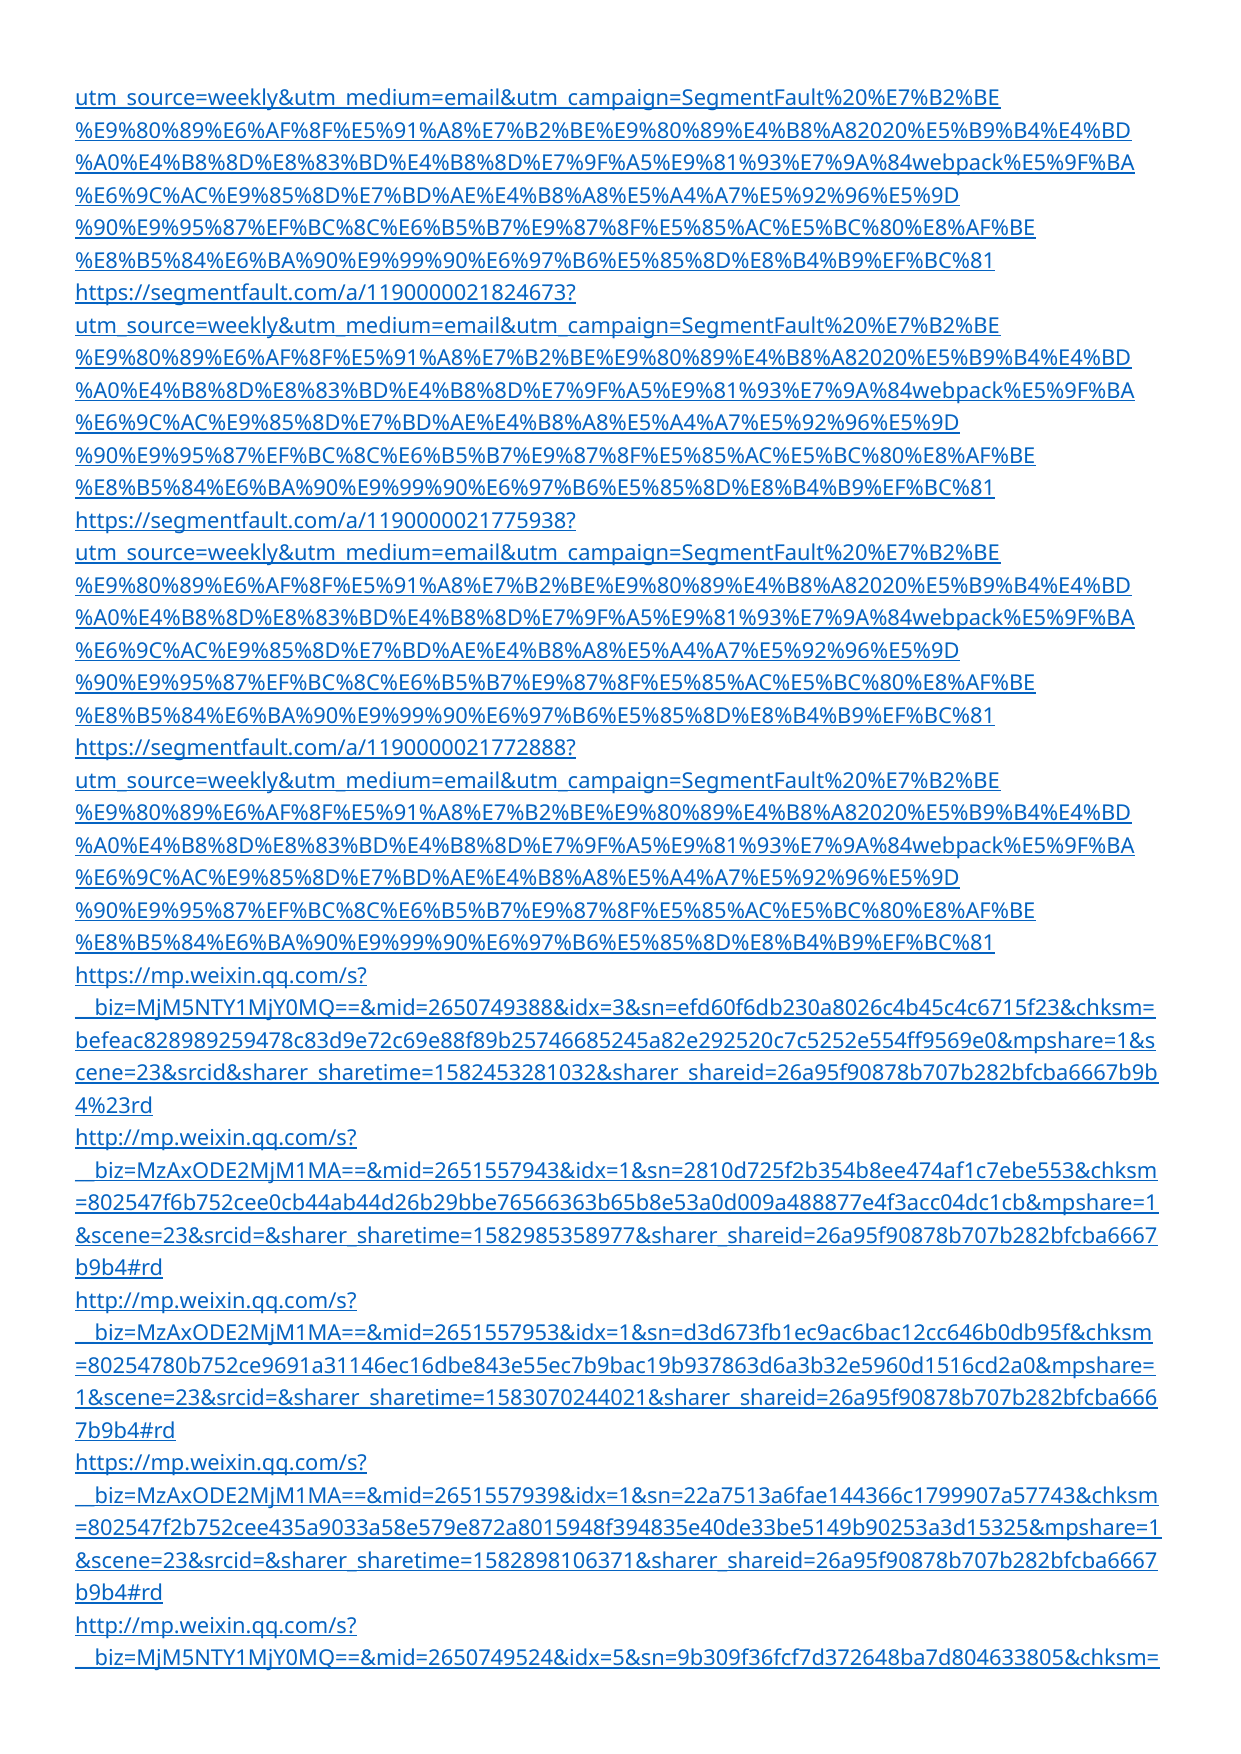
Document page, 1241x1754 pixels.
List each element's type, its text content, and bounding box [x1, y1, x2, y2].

text https://segmentfault.com/a/1190000021772888?utm_source=weekly&utm_medium=email&utm_campaign=SegmentFault%20%E7%B2%BE%E9%80%89%E6%AF%8F%E5%91%A8%E7%B2%BE%E9%80%89%E4%B8%A82020%E5%B9%B4%E4%BD%A0%E4%B8%8D%E8%83%BD%E4%B8%8D%E7%9F%A5%E9%81%93%E7%9A%84webpack%E5%9F%BA%E6%9C%AC%E9%85%8D%E7%BD%AE%E4%B8%A8%E5%A4%A7%E5%92%96%E5%9D%90%E9%95%87%EF%BC%8C%E6%B5%B7%E9%87%8F%E5%85%AC%E5%BC%80%E8%AF%BE%E8%B5%84%E6%BA%90%E9%99%90%E6%97%B6%E5%85%8D%E8%B4%B9%EF%BC%81 [75, 731, 1165, 958]
text https://mp.weixin.qq.com/s?__biz=MjM5NTY1MjY0MQ==&mid=2650749388&idx=3&sn=efd60f6db230a8026c4b45c4c6715f23&chksm=befeac828989259478c83d9e72c69e88f89b25746685245a82e292520c7c5252e554ff9569e0&mpshare=1&scene=23&srcid&sharer_sharetime=1582453281032&sharer_shareid=26a95f90878b707b282bfcba6667b9b4%23rd [75, 958, 1165, 1121]
text http://mp.weixin.qq.com/s?__biz=MzAxODE2MjM1MA==&mid=2651557953&idx=1&sn=d3d673fb1ec9ac6bac12cc646b0db95f&chksm=80254780b752ce9691a31146ec16dbe843e55ec7b9bac19b937863d6a3b32e5960d1516cd2a0&mpshare=1&scene=23&srcid=&sharer_sharetime=1583070244021&sharer_shareid=26a95f90878b707b282bfcba6667b9b4#rd [75, 1283, 1165, 1446]
text https://segmentfault.com/a/1190000021775938?utm_source=weekly&utm_medium=email&utm_campaign=SegmentFault%20%E7%B2%BE%E9%80%89%E6%AF%8F%E5%91%A8%E7%B2%BE%E9%80%89%E4%B8%A82020%E5%B9%B4%E4%BD%A0%E4%B8%8D%E8%83%BD%E4%B8%8D%E7%9F%A5%E9%81%93%E7%9A%84webpack%E5%9F%BA%E6%9C%AC%E9%85%8D%E7%BD%AE%E4%B8%A8%E5%A4%A7%E5%92%96%E5%9D%90%E9%95%87%EF%BC%8C%E6%B5%B7%E9%87%8F%E5%85%AC%E5%BC%80%E8%AF%BE%E8%B5%84%E6%BA%90%E9%99%90%E6%97%B6%E5%85%8D%E8%B4%B9%EF%BC%81 [75, 503, 1165, 731]
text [75, 81, 1165, 276]
text https://segmentfault.com/a/1190000021824673?utm_source=weekly&utm_medium=email&utm_campaign=SegmentFault%20%E7%B2%BE%E9%80%89%E6%AF%8F%E5%91%A8%E7%B2%BE%E9%80%89%E4%B8%A82020%E5%B9%B4%E4%BD%A0%E4%B8%8D%E8%83%BD%E4%B8%8D%E7%9F%A5%E9%81%93%E7%9A%84webpack%E5%9F%BA%E6%9C%AC%E9%85%8D%E7%BD%AE%E4%B8%A8%E5%A4%A7%E5%92%96%E5%9D%90%E9%95%87%EF%BC%8C%E6%B5%B7%E9%87%8F%E5%85%AC%E5%BC%80%E8%AF%BE%E8%B5%84%E6%BA%90%E9%99%90%E6%97%B6%E5%85%8D%E8%B4%B9%EF%BC%81 [75, 276, 1165, 503]
text https://mp.weixin.qq.com/s?__biz=MzAxODE2MjM1MA==&mid=2651557939&idx=1&sn=22a7513a6fae144366c1799907a57743&chksm=802547f2b752cee435a9033a58e579e872a8015948f394835e40de33be5149b90253a3d15325&mpshare=1&scene=23&srcid=&sharer_sharetime=1582898106371&sharer_shareid=26a95f90878b707b282bfcba6667b9b4#rd [75, 1446, 1165, 1608]
text http://mp.weixin.qq.com/s?__biz=MzAxODE2MjM1MA==&mid=2651557943&idx=1&sn=2810d725f2b354b8ee474af1c7ebe553&chksm=802547f6b752cee0cb44ab44d26b29bbe76566363b65b8e53a0d009a488877e4f3acc04dc1cb&mpshare=1&scene=23&srcid=&sharer_sharetime=1582985358977&sharer_shareid=26a95f90878b707b282bfcba6667b9b4#rd [75, 1121, 1165, 1283]
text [75, 1608, 1165, 1673]
